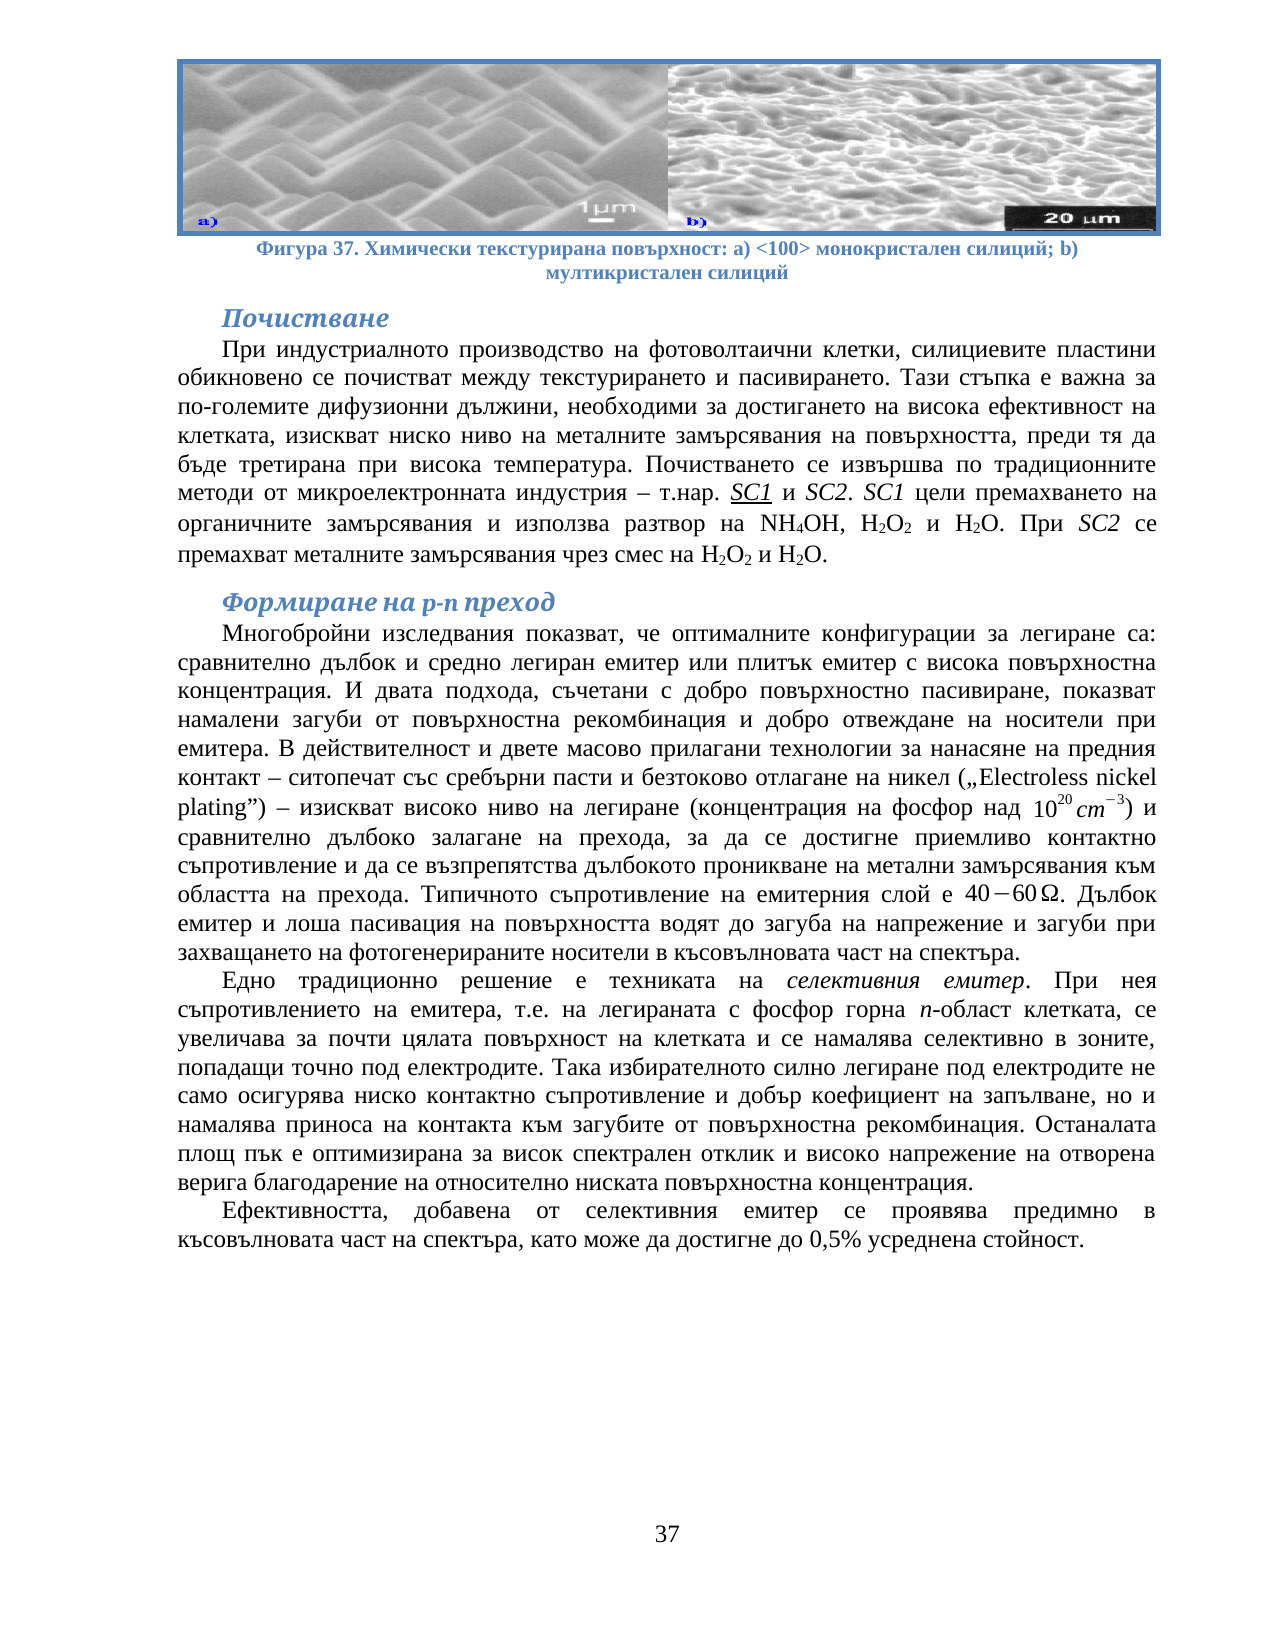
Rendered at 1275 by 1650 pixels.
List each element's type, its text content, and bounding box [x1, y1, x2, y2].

text Фигура 37. Химически текстурирана повърхност: а) <100> монокристален силиций; b) мултикристален силиций [177, 236, 1157, 284]
text Многобройни изследвания показват, че оптималните конфигурации за легиране са: сравнително дълбок и средно легиран емитер или плитък емитер с висока повърхностна концентрация. И двата подхода, съчетани с добро повърхностно пасивиране, показват намалени загуби от повърхностна рекомбинация и добро отвеждане на носители при емитера. В действителност и двете масово прилагани технологии за нанасяне на предния контакт – ситопечат със сребърни пасти и безтоково отлагане на никел („Electroless nickel plating”) – изискват високо ниво на легиране (концентрация на фосфор над ) и сравнително дълбоко залагане на прехода, за да се достигне приемливо контактно съпротивление и да се възпрепятства дълбокото проникване на метални замърсявания към областта на прехода. Типичното съпротивление на емитерния слой е . Дълбок емитер и лоша пасивация на повърхността водят до загуба на напрежение и загуби при захващането на фотогенерираните носители в късовълновата част на спектъра. [177, 618, 1157, 965]
picture [183, 64, 1156, 231]
text При индустриалното производство на фотоволтаични клетки, силициевите пластини обикновено се почистват между текстурирането и пасивирането. Тази стъпка е важна за по-големите дифузионни дължини, необходими за достигането на висока ефективност на клетката, изискват ниско ниво на металните замърсявания на повърхността, преди тя да бъде третирана при висока температура. Почистването се извършва по традиционните методи от микроелектронната индустрия – т.нар. SC1 и SC2. SC1 цели премахването на органичните замърсявания и използва разтвор на NH4OH, H2O2 и H2O. При SC2 се премахват металните замърсявания чрез смес на H2O2 и H2O. [177, 334, 1157, 568]
subtitle Почистване [177, 305, 1157, 334]
text Ефективността, добавена от селективния емитер се проявява предимно в късовълновата част на спектъра, като може да достигне до 0,5% усреднена стойност. [177, 1195, 1157, 1253]
text Едно традиционно решение е техниката на селективния емитер. При нея съпротивлението на емитера, т.е. на легираната с фосфор горна n-област клетката, се увеличава за почти цялата повърхност на клетката и се намалява селективно в зоните, попадащи точно под електродите. Така избирателното силно легиране под електродите не само осигурява ниско контактно съпротивление и добър коефициент на запълване, но и намалява приноса на контакта към загубите от повърхностна рекомбинация. Останалата площ пък е оптимизирана за висок спектрален отклик и високо напрежение на отворена верига благодарение на относително ниската повърхностна концентрация. [177, 965, 1157, 1195]
subtitle Формиране на p-n преход [177, 589, 1157, 618]
